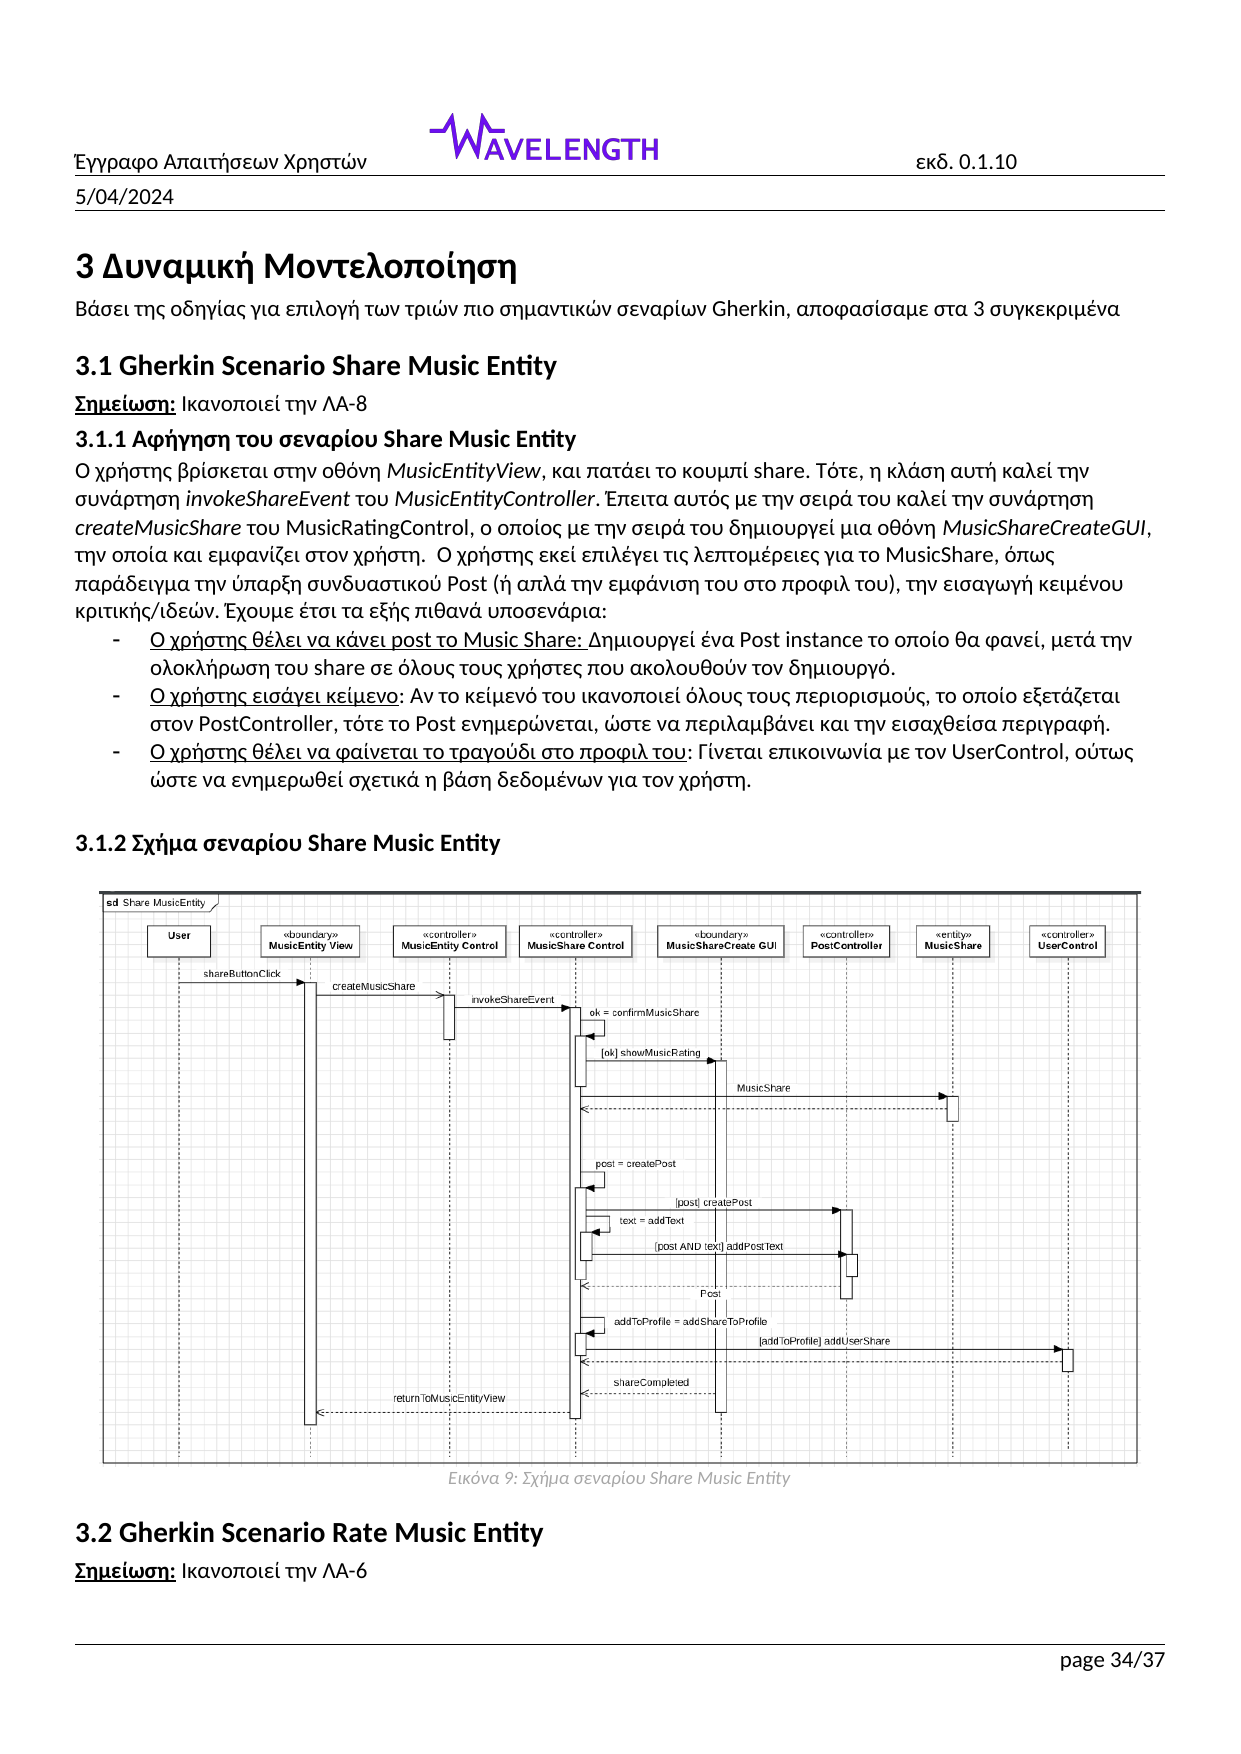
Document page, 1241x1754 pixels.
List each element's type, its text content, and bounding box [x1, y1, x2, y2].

subtitle 3.1.1 Aφήγηση του σεναρίου Share Music Entity [75, 424, 1165, 454]
list Ο χρήστης θέλει να φαίνεται το τραγούδι στο προφιλ του: Γίνεται επικοινωνία με τον UserControl, ούτως ώστε να ενημερωθεί σχετικά η βάση δεδομένων για τον χρήστη. [112, 737, 1165, 793]
text Σημείωση: Ικανοποιεί την ΛΑ-6 [75, 1556, 1165, 1584]
text Ο χρήστης βρίσκεται στην οθόνη MusicEntityView, και πατάει το κουμπί share. Τότε, η κλάση αυτή καλεί την συνάρτηση invokeShareEvent του MusicEntityController. Έπειτα αυτός με την σειρά του καλεί την συνάρτηση createMusicShare του MusicRatingControl, ο οποίος με την σειρά του δημιουργεί μια οθόνη MusicShareCreateGUI, την οποία και εμφανίζει στον χρήστη. Ο χρήστης εκεί επιλέγει τις λεπτομέρειες για το MusicShare, όπως παράδειγμα την ύπαρξη συνδυαστικού Post (ή απλά την εμφάνιση του στο προφιλ του), την εισαγωγή κειμένου κριτικής/ιδεών. Έχουμε έτσι τα εξής πιθανά υποσενάρια: [75, 457, 1165, 625]
subtitle 3.1.2 Σχήμα σεναρίου Share Music Entity [75, 827, 1165, 858]
text Εικόνα 9: Σχήμα σεναρίου Share Music Entity [75, 1466, 1165, 1489]
list Ο χρήστης θέλει να κάνει post τo Music Share: Δημιουργεί ένα Post instance το οποίο θα φανεί, μετά την ολοκλήρωση του share σε όλους τους χρήστες που ακολουθούν τον δημιουργό. [112, 625, 1165, 681]
list Ο χρήστης εισάγει κείμενο: Αν το κείμενό του ικανοποιεί όλους τους περιορισμούς, το οποίο εξετάζεται στον PostController, τότε το Post ενημερώνεται, ώστε να περιλαμβάνει και την εισαχθείσα περιγραφή. [112, 681, 1165, 737]
text Βάσει της οδηγίας για επιλογή των τριών πιο σημαντικών σεναρίων Gherkin, αποφασίσαμε στα 3 συγκεκριμένα [75, 294, 1165, 322]
text 3.2 Gherkin Scenario Rate Music Entity [75, 1514, 1165, 1550]
text 3.1 Gherkin Scenario Share Music Entity [75, 347, 1165, 383]
text Σημείωση: Ικανοποιεί την ΛΑ-8 [75, 389, 1165, 417]
text 3 Δυναμική Μοντελοποίηση [75, 242, 1165, 288]
